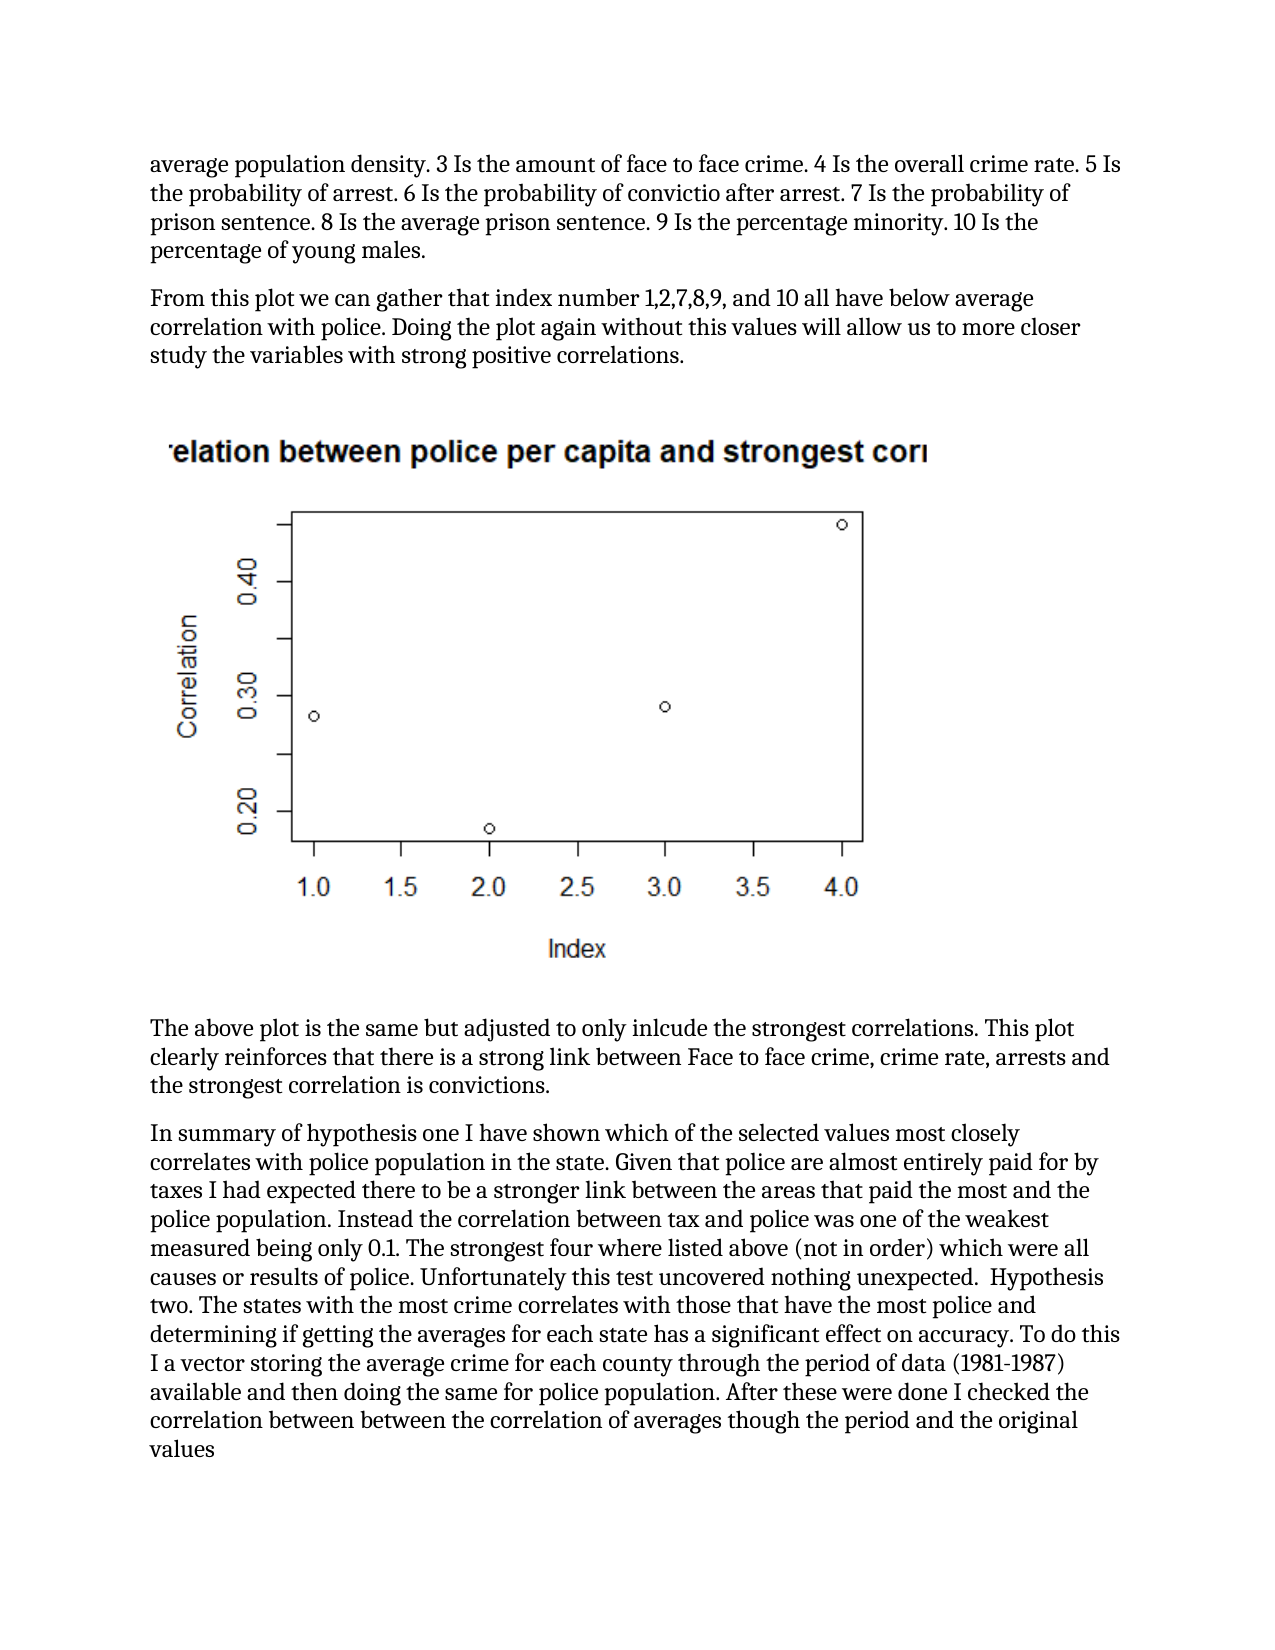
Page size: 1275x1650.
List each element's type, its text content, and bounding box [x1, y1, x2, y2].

picture [168, 388, 927, 996]
text The above plot is the same but adjusted to only inlcude the strongest correlations. This plot clearly reinforces that there is a strong link between Face to face crime, crime rate, arrests and the strongest correlation is convictions. [150, 1014, 1125, 1100]
text In summary of hypothesis one I have shown which of the selected values most closely correlates with police population in the state. Given that police are almost entirely paid for by taxes I had expected there to be a stronger link between the areas that paid the most and the police population. Instead the correlation between tax and police was one of the weakest measured being only 0.1. The strongest four where listed above (not in order) which were all causes or results of police. Unfortunately this test uncovered nothing unexpected. Hypothesis two. The states with the most crime correlates with those that have the most police and determining if getting the averages for each state has a significant effect on accuracy. To do this I a vector storing the average crime for each county through the period of data (1981-1987) available and then doing the same for police population. After these were done I checked the correlation between between the correlation of averages though the period and the original values [150, 1119, 1125, 1464]
text From this plot we can gather that index number 1,2,7,8,9, and 10 all have below average correlation with police. Doing the plot again without this values will allow us to more closer study the variables with strong positive correlations. [150, 284, 1125, 370]
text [150, 150, 1125, 265]
